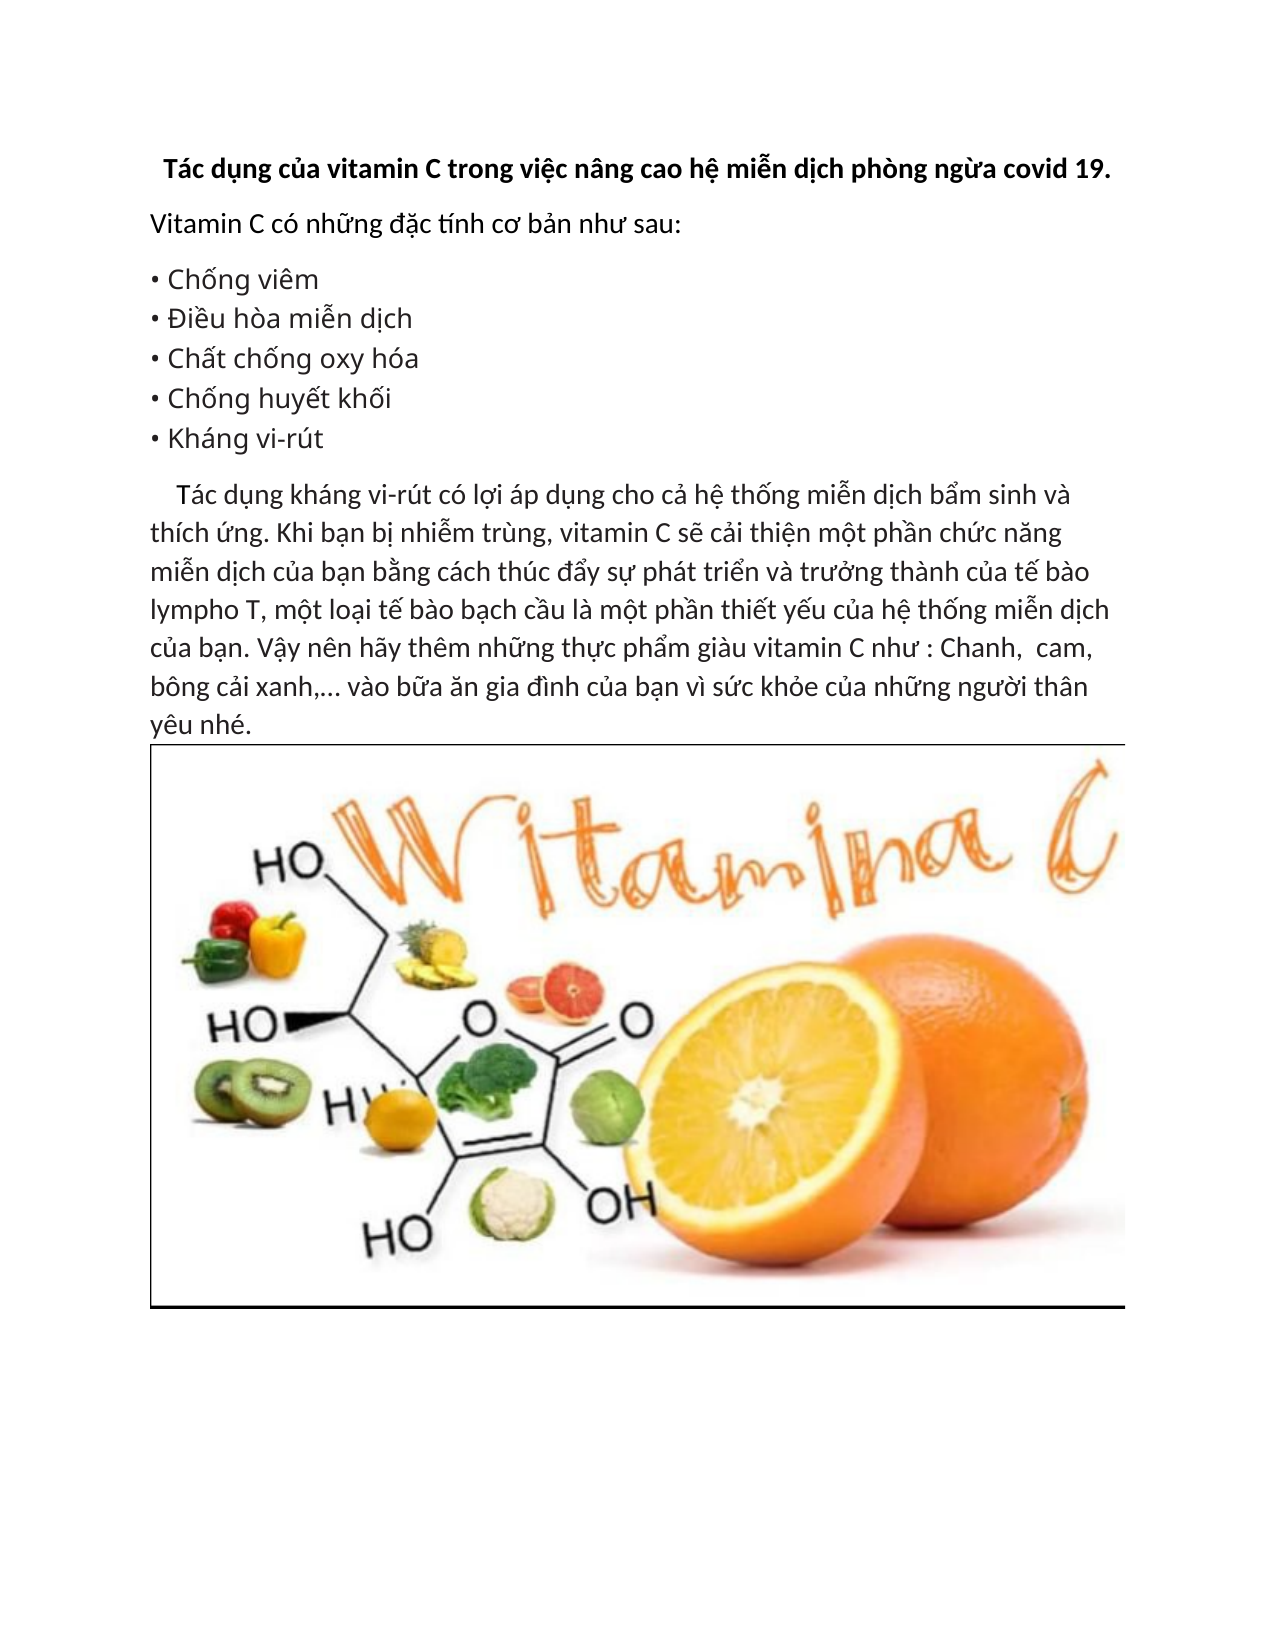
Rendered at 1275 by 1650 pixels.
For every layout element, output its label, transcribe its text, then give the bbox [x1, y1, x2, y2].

text • Chống viêm • Điều hòa miễn dịch • Chất chống oxy hóa • Chống huyết khối • Kháng vi-rút [150, 260, 1125, 456]
text Tác dụng của vitamin C trong việc nâng cao hệ miễn dịch phòng ngừa covid 19. [150, 150, 1125, 186]
picture [150, 744, 1125, 1309]
text Tác dụng kháng vi-rút có lợi áp dụng cho cả hệ thống miễn dịch bẩm sinh và thích ứng. Khi bạn bị nhiễm trùng, vitamin C sẽ cải thiện một phần chức năng miễn dịch của bạn bằng cách thúc đẩy sự phát triển và trưởng thành của tế bào lympho T, một loại tế bào bạch cầu là một phần thiết yếu của hệ thống miễn dịch của bạn. Vậy nên hãy thêm những thực phẩm giàu vitamin C như : Chanh, cam, bông cải xanh,… vào bữa ăn gia đình của bạn vì sức khỏe của những người thân yêu nhé. [150, 476, 1125, 744]
text Vitamin C có những đặc tính cơ bản như sau: [150, 205, 1125, 241]
